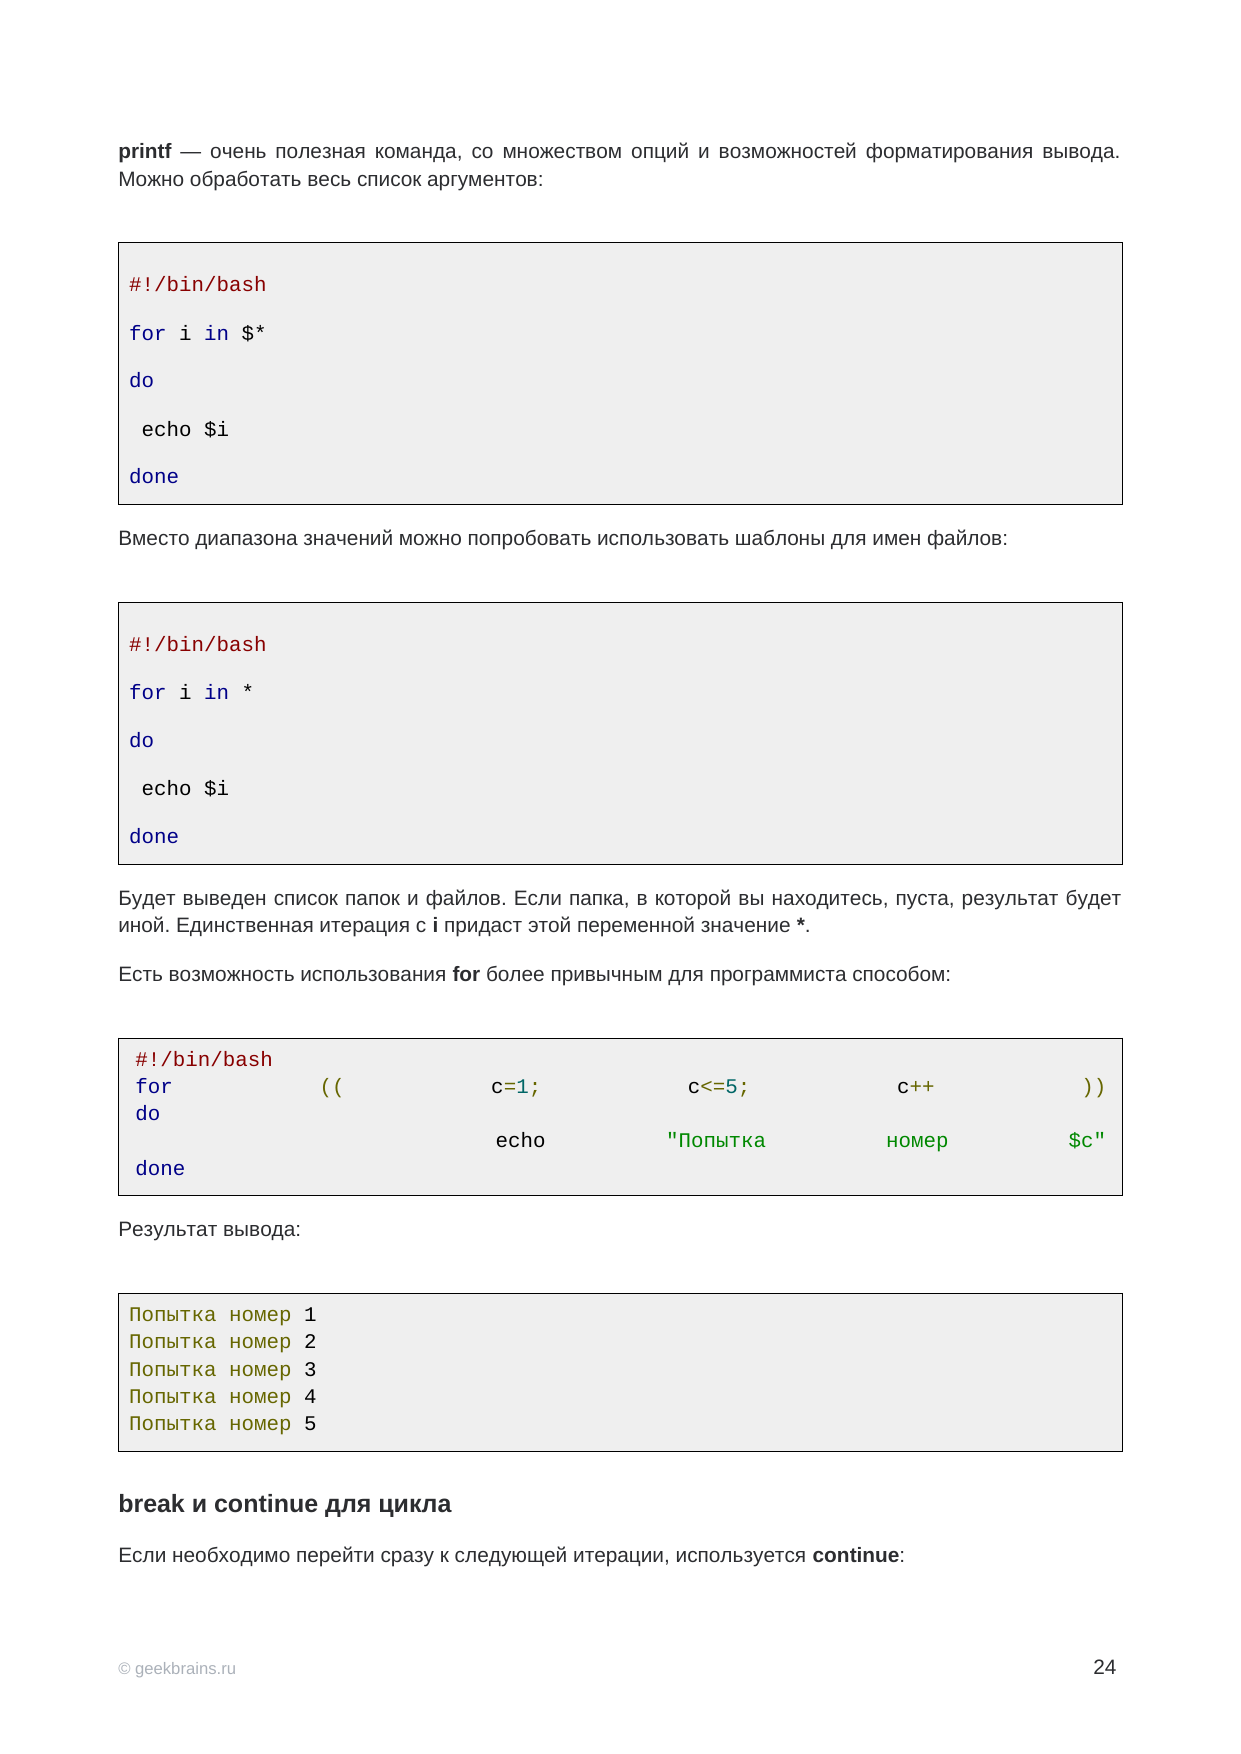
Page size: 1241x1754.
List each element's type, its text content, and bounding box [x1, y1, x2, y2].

text Если необходимо перейти сразу к следующей итерации, используется continue: [118, 1543, 1122, 1567]
table_header #!/bin/bash for i in * do echo $i done [119, 603, 1122, 864]
text Будет выведен список папок и файлов. Если папка, в которой вы находитесь, пуста, результат будет иной. Единственная итерация с i придаст этой переменной значение *. [118, 886, 1122, 937]
table_header #!/bin/bash for i in $* do echo $i done [119, 243, 1122, 504]
text printf — очень полезная команда, со множеством опций и возможностей форматирования вывода. Можно обработать весь список аргументов: [118, 139, 1122, 190]
text Вместо диапазона значений можно попробовать использовать шаблоны для имен файлов: [118, 526, 1122, 550]
table_header Попытка номер 1 Попытка номер 2 Попытка номер 3 Попытка номер 4 Попытка номер 5 [119, 1294, 1122, 1451]
subtitle break и continue для цикла [118, 1489, 1122, 1518]
text Результат вывода: [118, 1217, 1122, 1241]
table_header #!/bin/bash for (( c=1; c<=5; c++ )) do echo "Попытка номер $c" done [119, 1039, 1122, 1195]
text Есть возможность использования for более привычным для программиста способом: [118, 962, 1122, 986]
